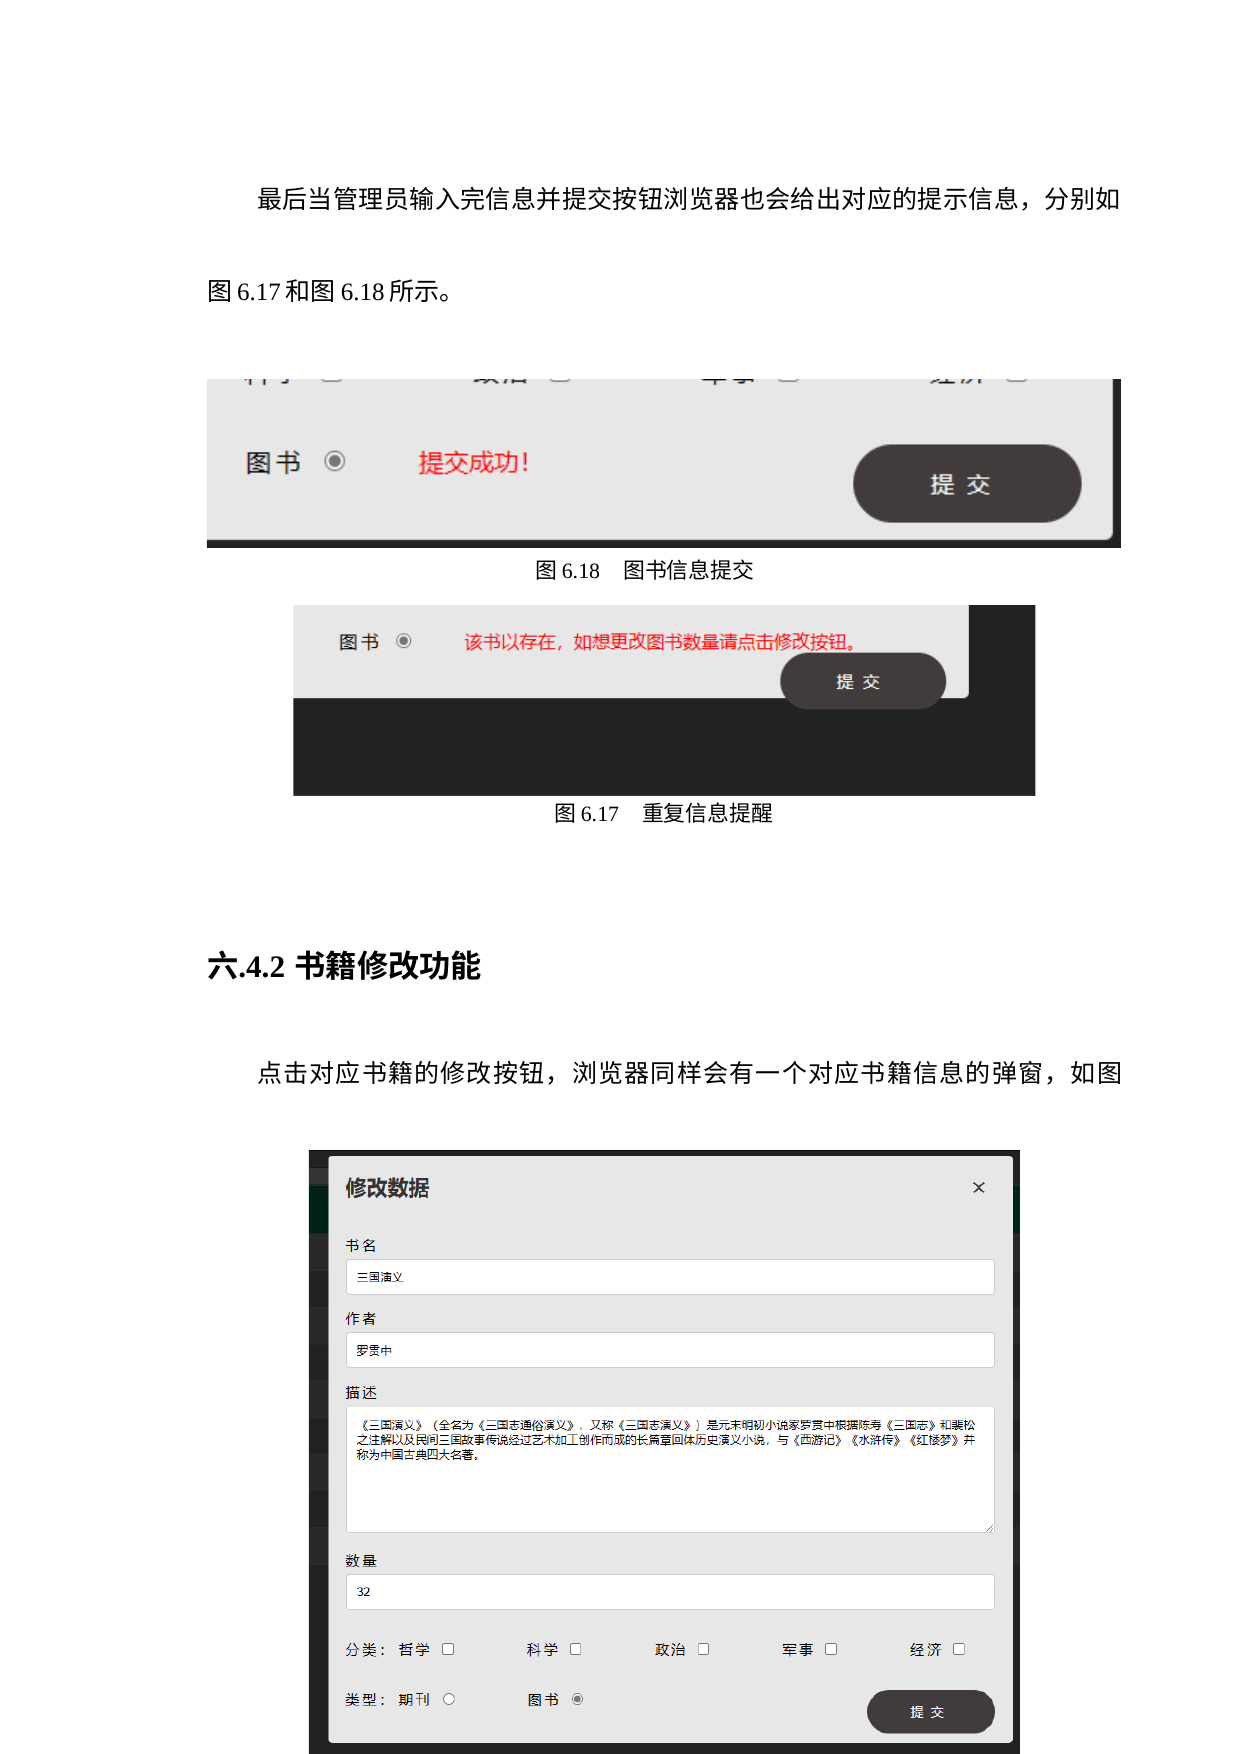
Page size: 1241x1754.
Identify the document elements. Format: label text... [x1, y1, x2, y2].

picture [308, 1150, 1020, 1754]
picture [293, 605, 1036, 796]
picture [206, 379, 1121, 548]
text 点击对应书籍的修改按钮，浏览器同样会有一个对应书籍信息的弹窗，如图6.19所示。可以在左上角看到管理员当前正在进行的操作为修改数据，并且输入框内以自动填充好了对应书籍的相关信息以便管理员进行修改 [207, 1038, 1122, 1106]
text 最后当管理员输入完信息并提交按钮浏览器也会给出对应的提示信息，分别如图6.17和图6.18所示。 [207, 164, 1122, 323]
